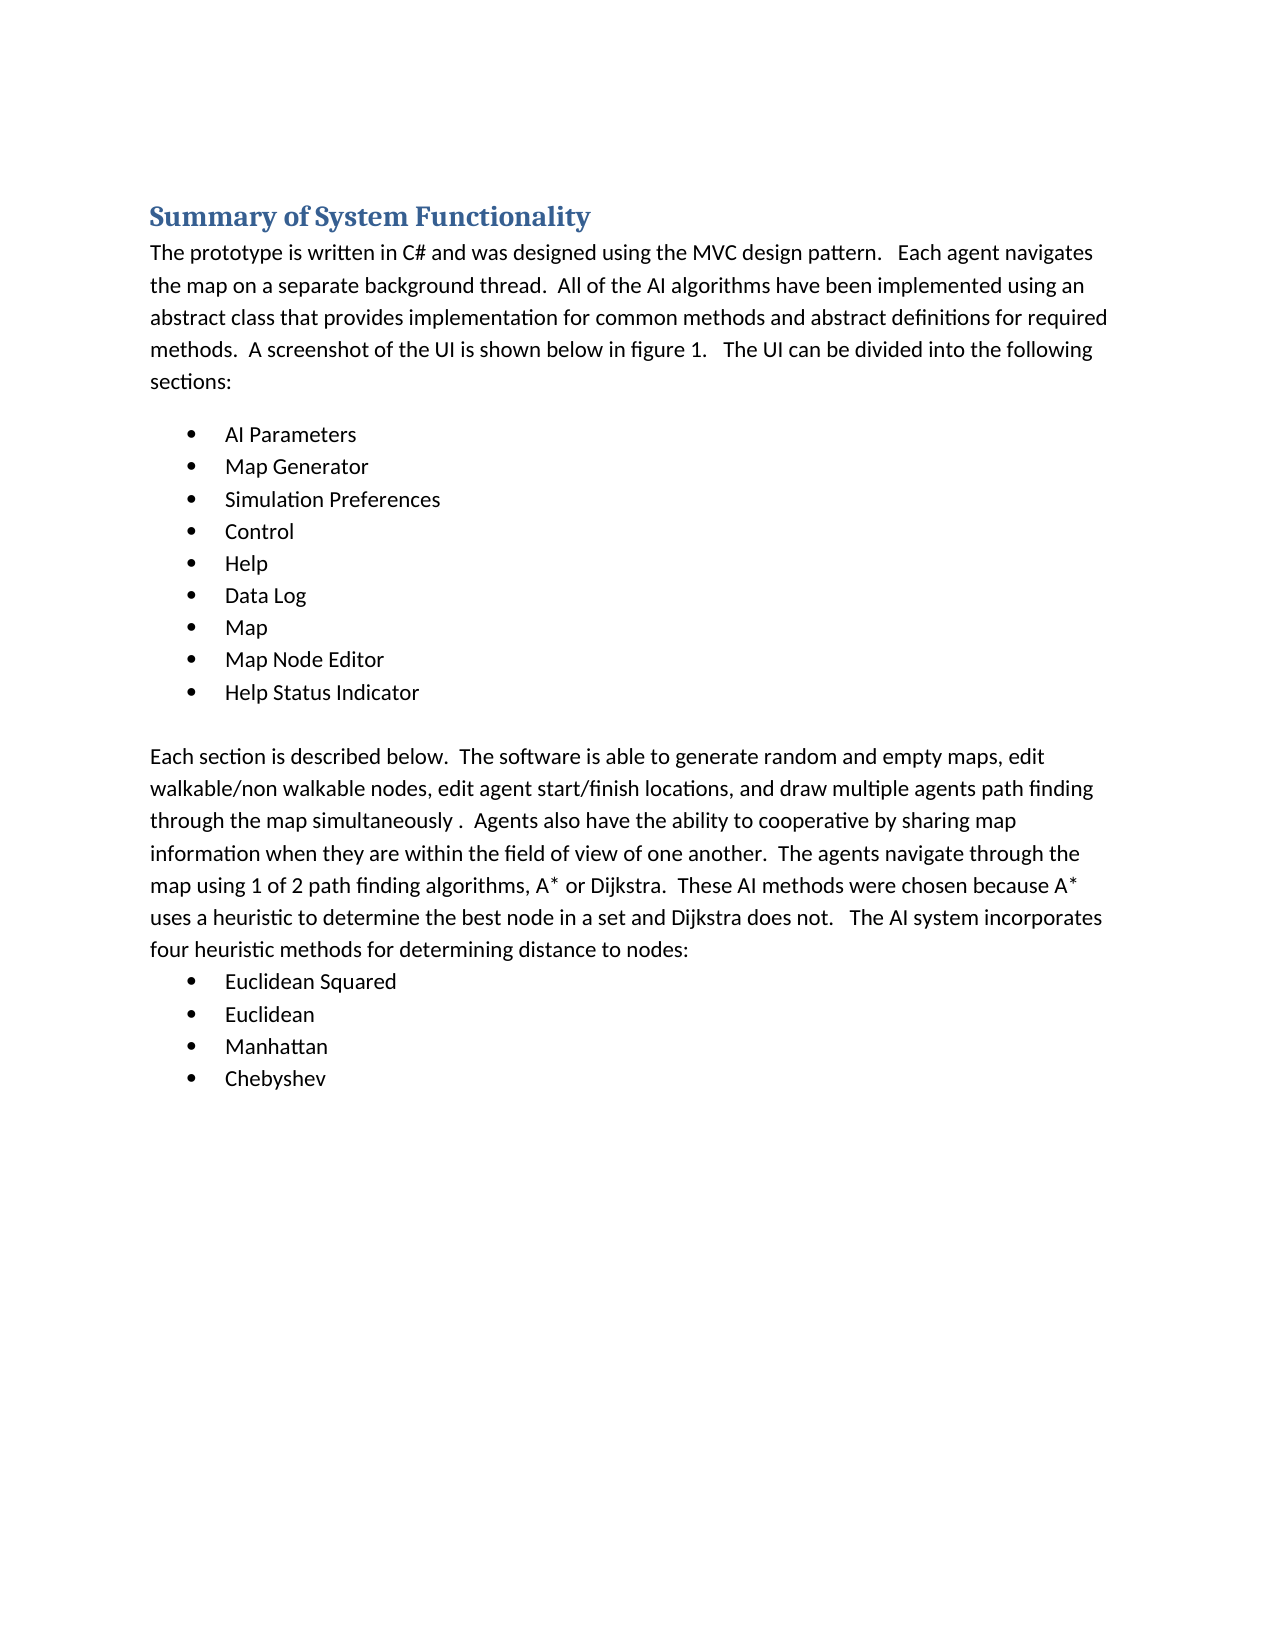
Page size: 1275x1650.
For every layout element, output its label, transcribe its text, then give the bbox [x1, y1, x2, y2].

list Control [187, 517, 1125, 545]
list Data Log [187, 581, 1125, 609]
list Simulation Preferences [187, 485, 1125, 513]
list Chebyshev [187, 1064, 1125, 1092]
list Manhattan [187, 1032, 1125, 1060]
list Map Node Editor [187, 646, 1125, 674]
text Each section is described below. The software is able to generate random and empty maps, edit walkable/non walkable nodes, edit agent start/finish locations, and draw multiple agents path finding through the map simultaneously . Agents also have the ability to cooperative by sharing map information when they are within the field of view of one another. The agents navigate through the map using 1 of 2 path finding algorithms, A* or Dijkstra. These AI methods were chosen because A* uses a heuristic to determine the best node in a set and Dijkstra does not. The AI system incorporates four heuristic methods for determining distance to nodes: [150, 742, 1125, 963]
list Map Generator [187, 452, 1125, 481]
text The prototype is written in C# and was designed using the MVC design pattern. Each agent navigates the map on a separate background thread. All of the AI algorithms have been implemented using an abstract class that provides implementation for common methods and abstract definitions for required methods. A screenshot of the UI is shown below in figure 1. The UI can be divided into the following sections: [150, 238, 1125, 395]
subtitle Summary of System Functionality [150, 200, 1125, 233]
list AI Parameters [187, 420, 1125, 448]
list Map [187, 613, 1125, 641]
list Help [187, 549, 1125, 577]
list Euclidean Squared [187, 967, 1125, 996]
list Help Status Indicator [187, 678, 1125, 706]
list Euclidean [187, 1000, 1125, 1028]
